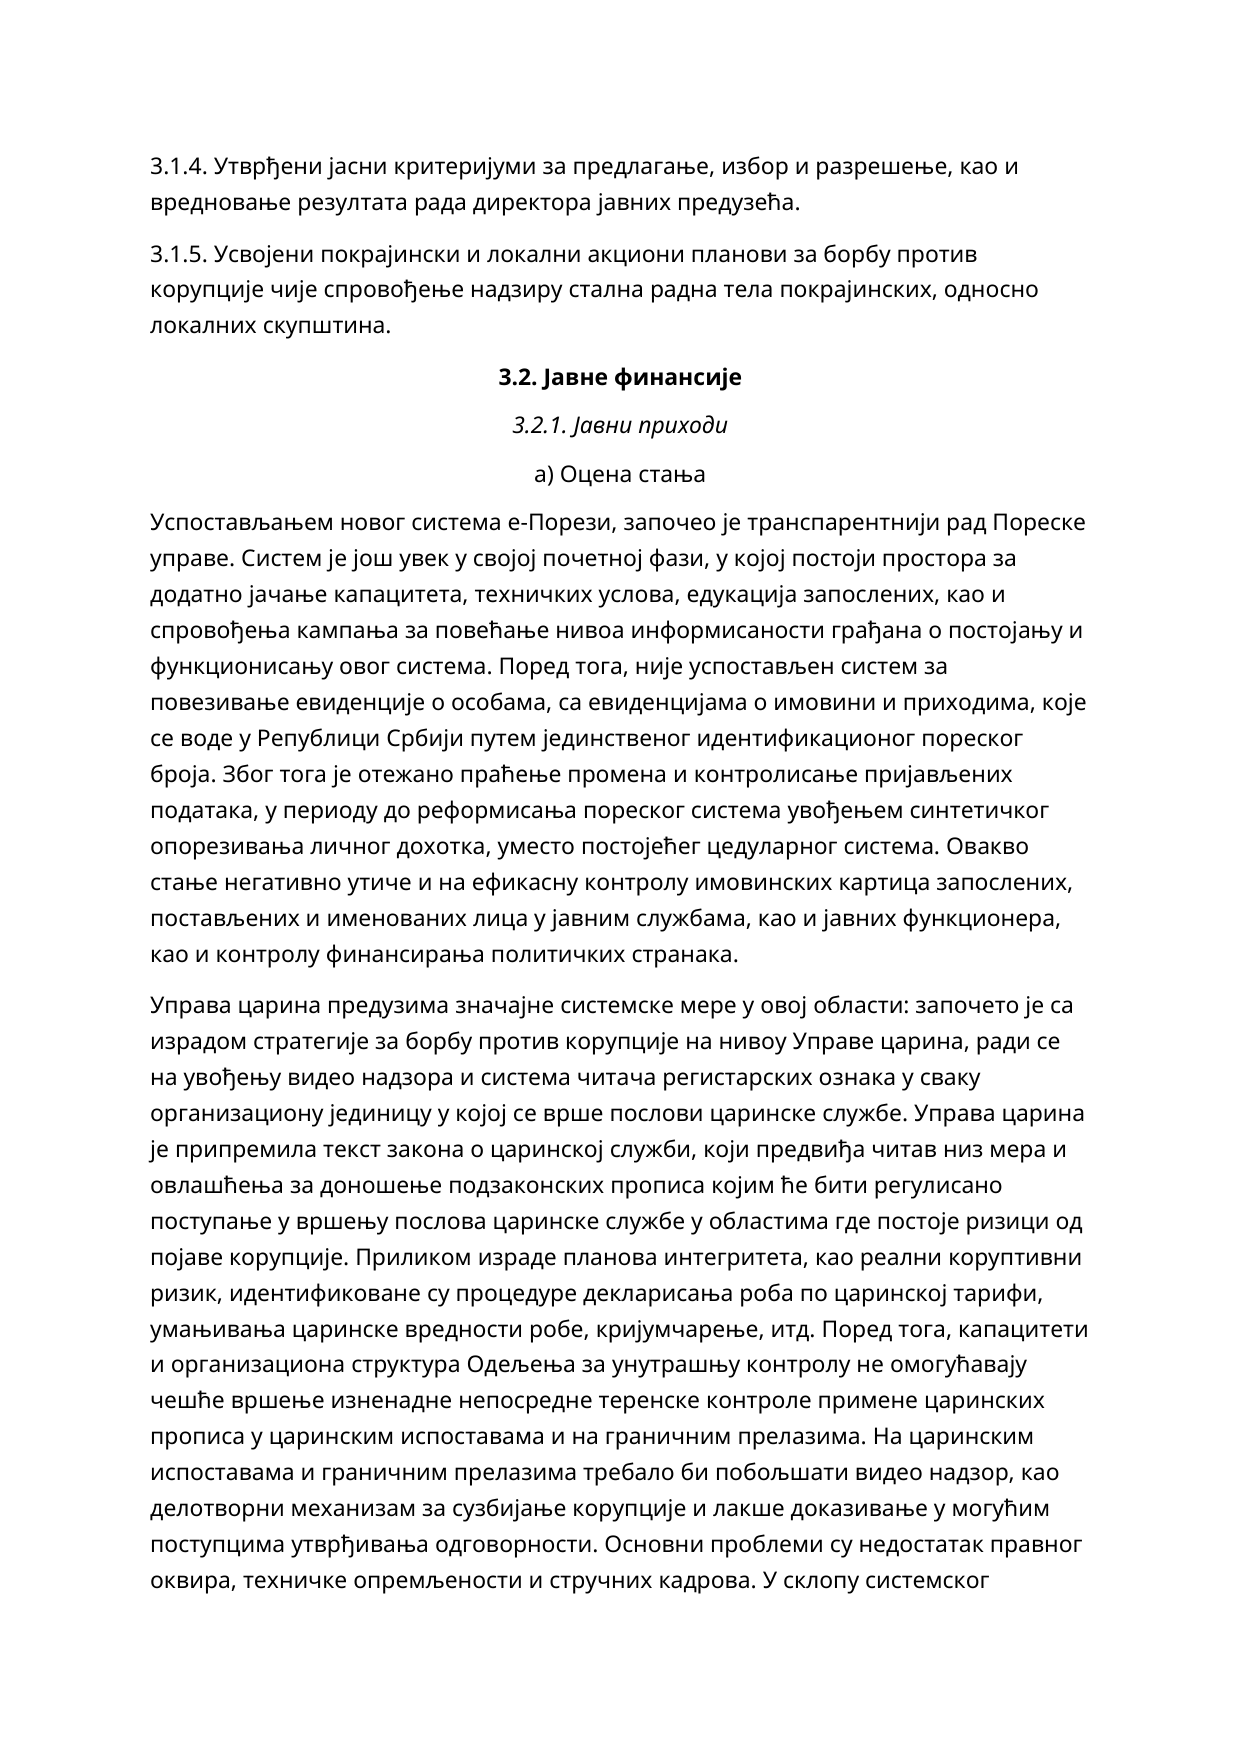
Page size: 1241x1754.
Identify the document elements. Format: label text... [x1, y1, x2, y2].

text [150, 989, 1090, 1595]
text а) Оцена стања [150, 458, 1090, 489]
text Успостављањем новог система е-Порези, започео је транспарентнији рад Пореске управе. Систем је још увек у својој почетној фази, у којој постоји простора за додатно јачање капацитета, техничких услова, едукација запослених, као и спровођења кампања за повећање нивоа информисаности грађана о постојању и функционисању овог система. Поред тога, није успостављен систем за повезивање евиденције о особама, са евиденцијама о имовини и приходима, које се воде у Републици Србији путем јединственог идентификационог пореског броја. Због тога је отежано праћење промена и контролисање пријављених података, у периоду до реформисања пореског система увођењем синтетичког опорезивања личног дохотка, уместо постојећег цедуларног система. Овакво стање негативно утиче и на ефикасну контролу имовинских картица запослених, постављених и именованих лица у јавним службама, као и јавних функционера, као и контролу финансирања политичких странака. [150, 506, 1090, 969]
text 3.2.1. Јавни приходи [150, 409, 1090, 441]
text 3.1.4. Утврђени јасни критеријуми за предлагање, избор и разрешење, као и вредновање резултата рада директора јавних предузећа. [150, 150, 1090, 217]
text 3.1.5. Усвојени покрајински и локални акциони планови за борбу против корупције чије спровођење надзиру стална радна тела покрајинских, односно локалних скупштина. [150, 237, 1090, 341]
text 3.2. Јавне финансије [150, 361, 1090, 392]
